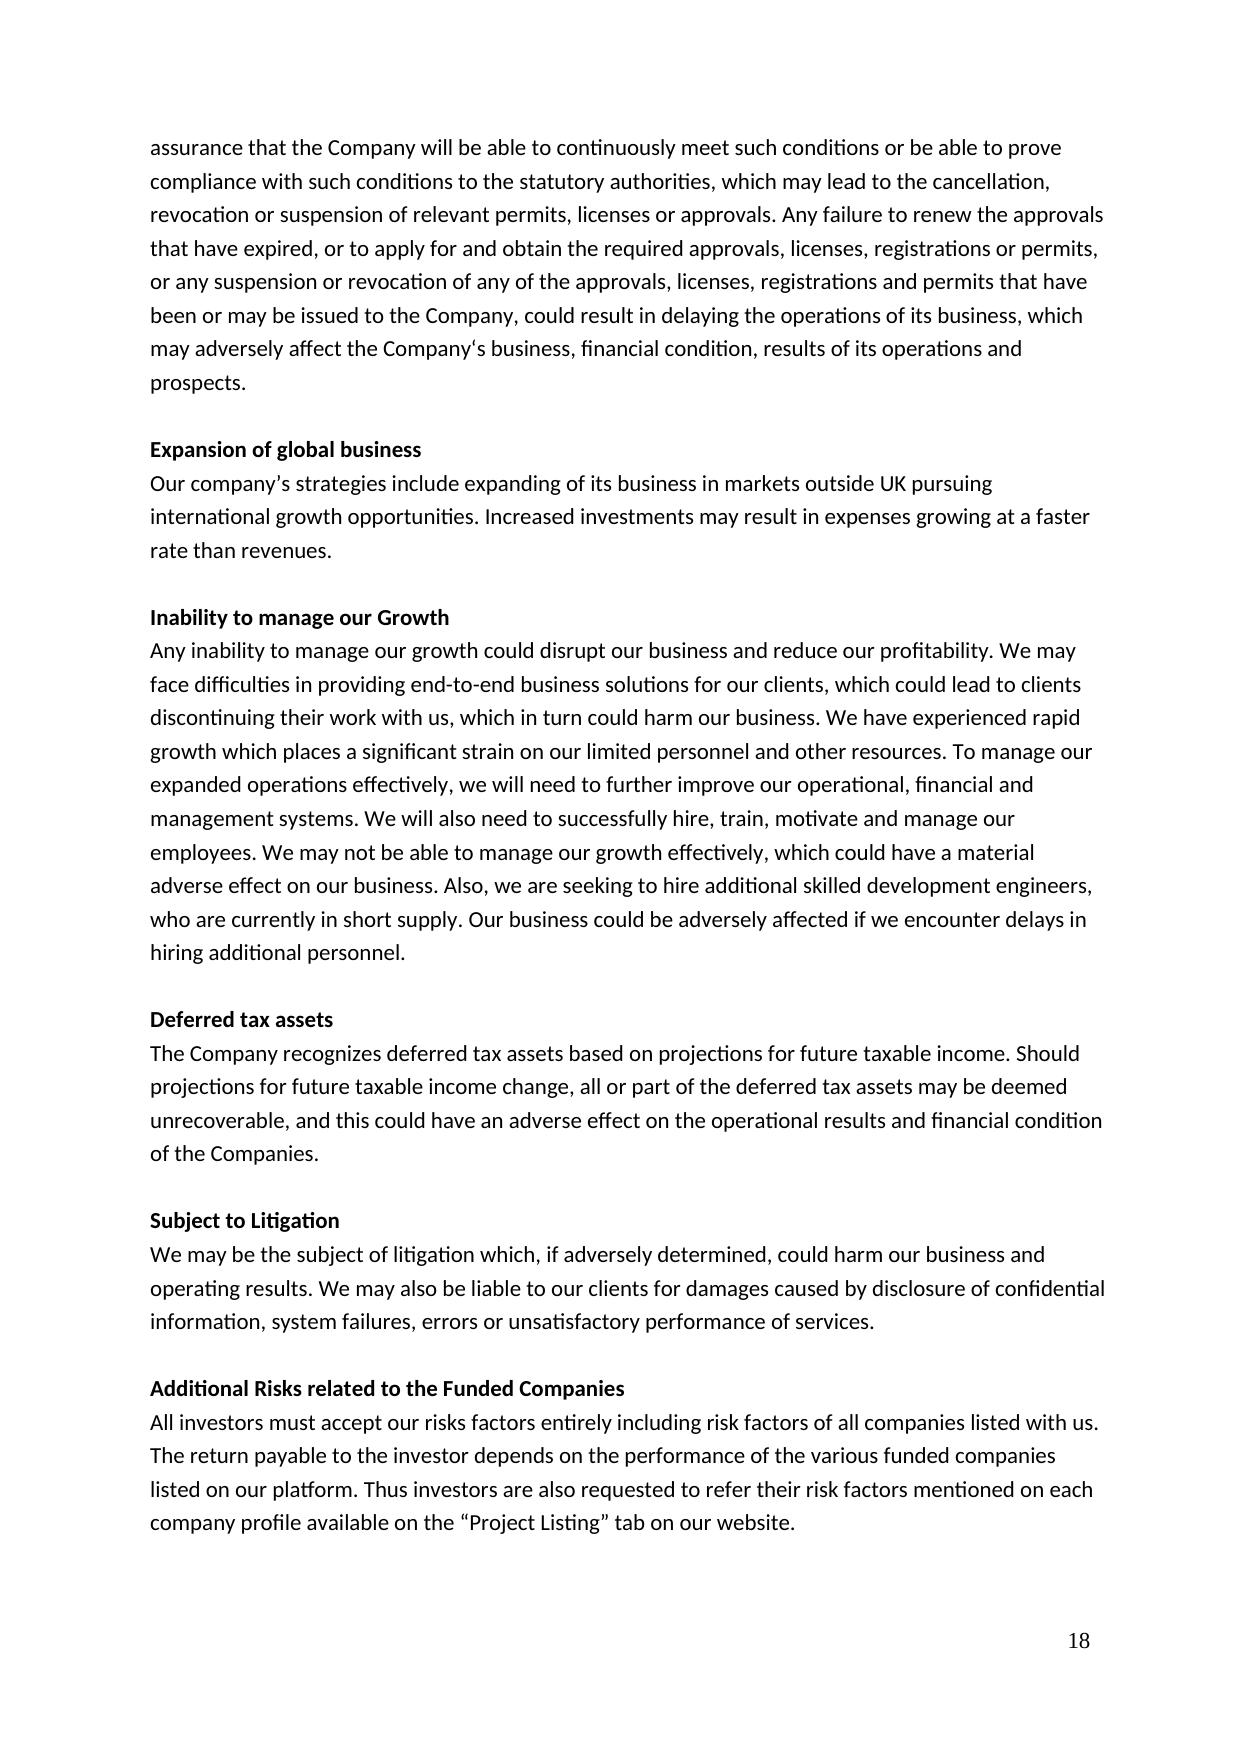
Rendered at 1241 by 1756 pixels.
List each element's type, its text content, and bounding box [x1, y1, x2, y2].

text Inability to manage our Growth [150, 603, 1108, 631]
text Deferred tax assets [150, 1005, 1108, 1033]
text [150, 133, 1108, 396]
text Subject to Litigation [150, 1207, 1108, 1235]
text All investors must accept our risks factors entirely including risk factors of all companies listed with us. The return payable to the investor depends on the performance of the various funded companies listed on our platform. Thus investors are also requested to refer their risk factors mentioned on each company profile available on the “Project Listing” tab on our website. [150, 1408, 1108, 1537]
text Expansion of global business [150, 435, 1108, 463]
text Our company’s strategies include expanding of its business in markets outside UK pursuing international growth opportunities. Increased investments may result in expenses growing at a faster rate than revenues. [150, 469, 1108, 564]
text Additional Risks related to the Funded Companies [150, 1374, 1108, 1402]
text We may be the subject of litigation which, if adversely determined, could harm our business and operating results. We may also be liable to our clients for damages caused by disclosure of confidential information, system failures, errors or unsatisfactory performance of services. [150, 1240, 1108, 1335]
text The Company recognizes deferred tax assets based on projections for future taxable income. Should projections for future taxable income change, all or part of the deferred tax assets may be deemed unrecoverable, and this could have an adverse effect on the operational results and financial condition of the Companies. [150, 1039, 1108, 1168]
text Any inability to manage our growth could disrupt our business and reduce our profitability. We may face difficulties in providing end-to-end business solutions for our clients, which could lead to clients discontinuing their work with us, which in turn could harm our business. We have experienced rapid growth which places a significant strain on our limited personnel and other resources. To manage our expanded operations effectively, we will need to further improve our operational, financial and management systems. We will also need to successfully hire, train, motivate and manage our employees. We may not be able to manage our growth effectively, which could have a material adverse effect on our business. Also, we are seeking to hire additional skilled development engineers, who are currently in short supply. Our business could be adversely affected if we encounter delays in hiring additional personnel. [150, 636, 1108, 966]
